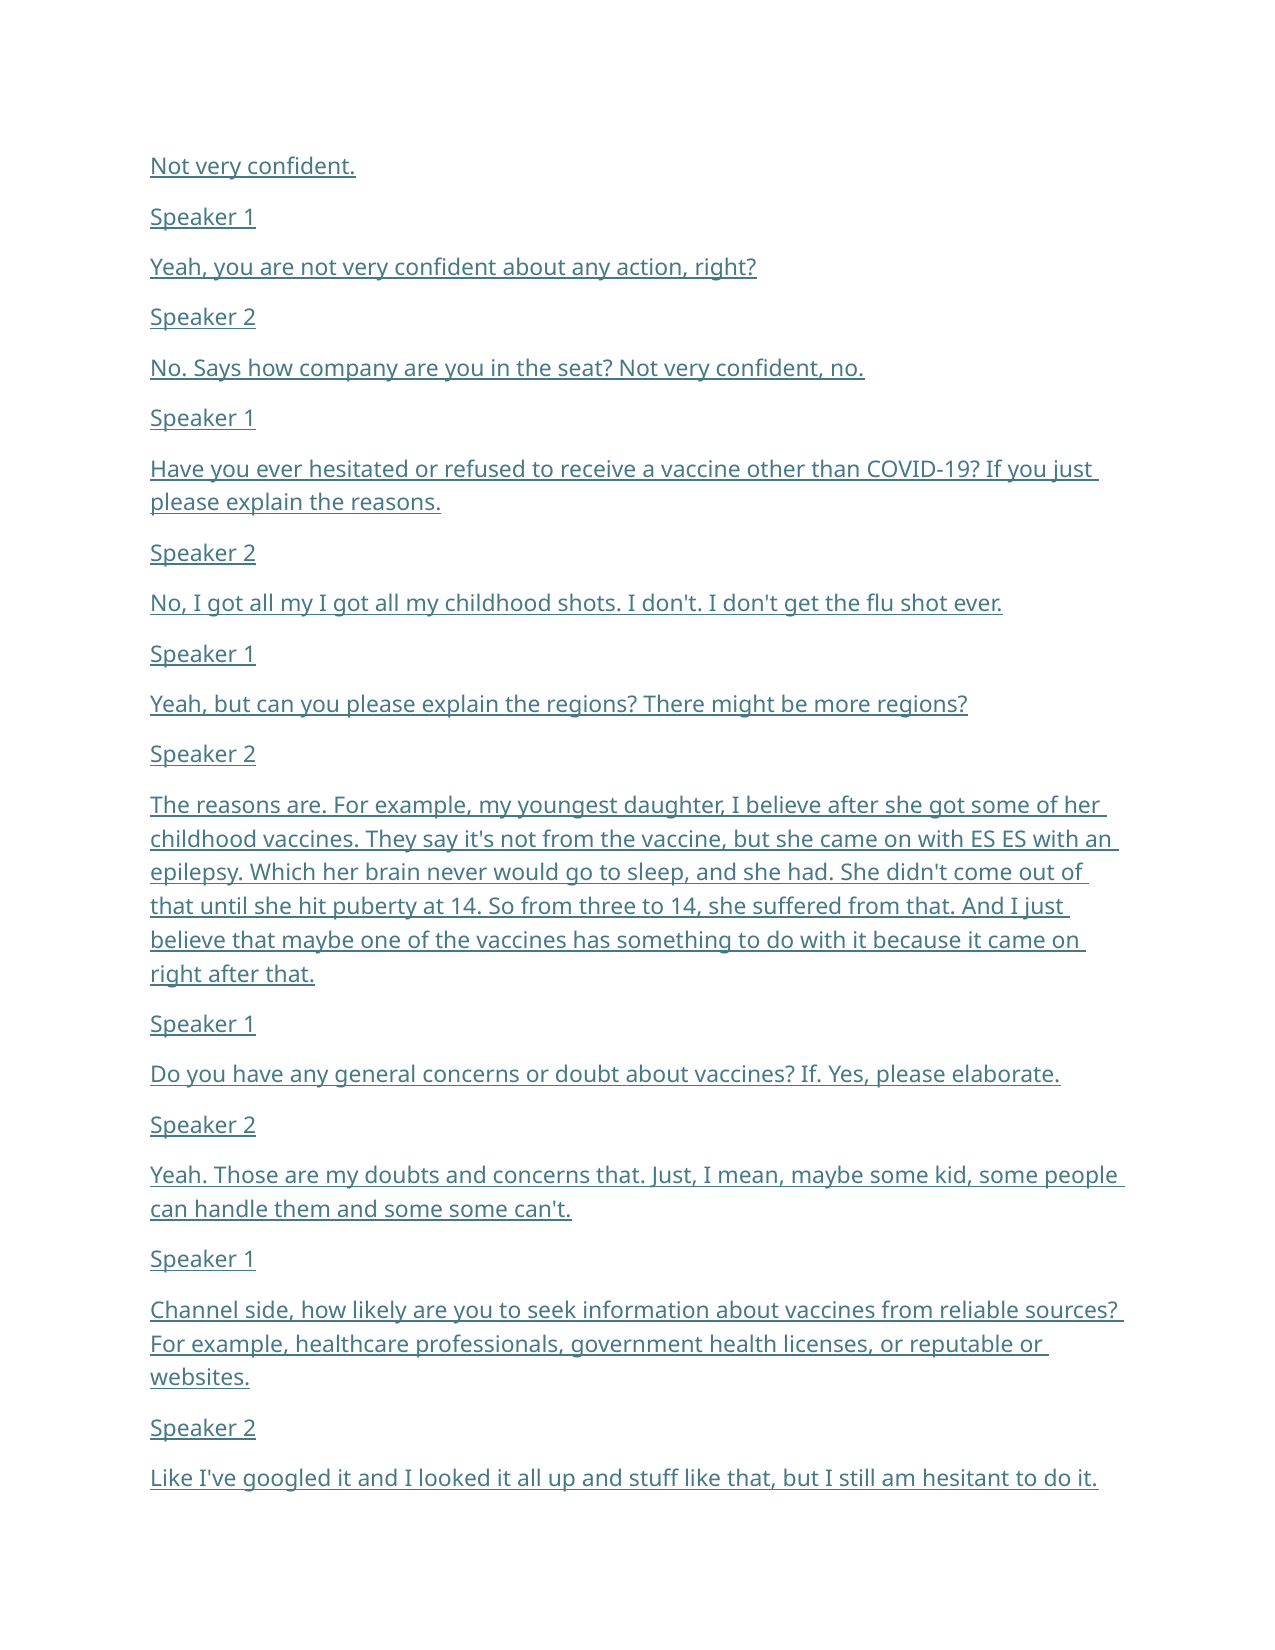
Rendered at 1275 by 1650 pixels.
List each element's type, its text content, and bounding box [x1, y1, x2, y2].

text Speaker 2 [150, 1109, 1125, 1140]
text Yeah. Those are my doubts and concerns that. Just, I mean, maybe some kid, some people can handle them and some some can't. [150, 1159, 1125, 1186]
text Not very confident. [150, 150, 1125, 181]
text Yeah. Those are my doubts and concerns that. Just, I mean, maybe some kid, some people can handle them and some some can't. [150, 1187, 1125, 1224]
text Speaker 2 [150, 738, 1125, 769]
text Do you have any general concerns or doubt about vaccines? If. Yes, please elaborate. [150, 1058, 1125, 1089]
text Speaker 1 [150, 637, 1125, 669]
text Speaker 2 [150, 1412, 1125, 1443]
text Speaker 1 [150, 1008, 1125, 1039]
text Like I've googled it and I looked it all up and stuff like that, but I still am hesitant to do it. [150, 1462, 1125, 1493]
text Channel side, how likely are you to seek information about vaccines from reliable sources? For example, healthcare professionals, government health licenses, or reputable or websites. [150, 1294, 1125, 1392]
text Speaker 2 [150, 301, 1125, 332]
text Speaker 1 [150, 1243, 1125, 1274]
text No. Says how company are you in the seat? Not very confident, no. [150, 352, 1125, 383]
text Have you ever hesitated or refused to receive a vaccine other than COVID-19? If you just please explain the reasons. [150, 452, 1125, 517]
text Speaker 1 [150, 402, 1125, 433]
text Speaker 2 [150, 537, 1125, 568]
text No, I got all my I got all my childhood shots. I don't. I don't get the flu shot ever. [150, 587, 1125, 618]
text The reasons are. For example, my youngest daughter, I believe after she got some of her childhood vaccines. They say it's not from the vaccine, but she came on with ES ES with an epilepsy. Which her brain never would go to sleep, and she had. She didn't come out of that until she hit puberty at 14. So from three to 14, she suffered from that. And I just believe that maybe one of the vaccines has something to do with it because it came on right after that. [150, 789, 1125, 989]
text Speaker 1 [150, 200, 1125, 232]
text Yeah, but can you please explain the regions? There might be more regions? [150, 688, 1125, 719]
text Yeah, you are not very confident about any action, right? [150, 251, 1125, 282]
